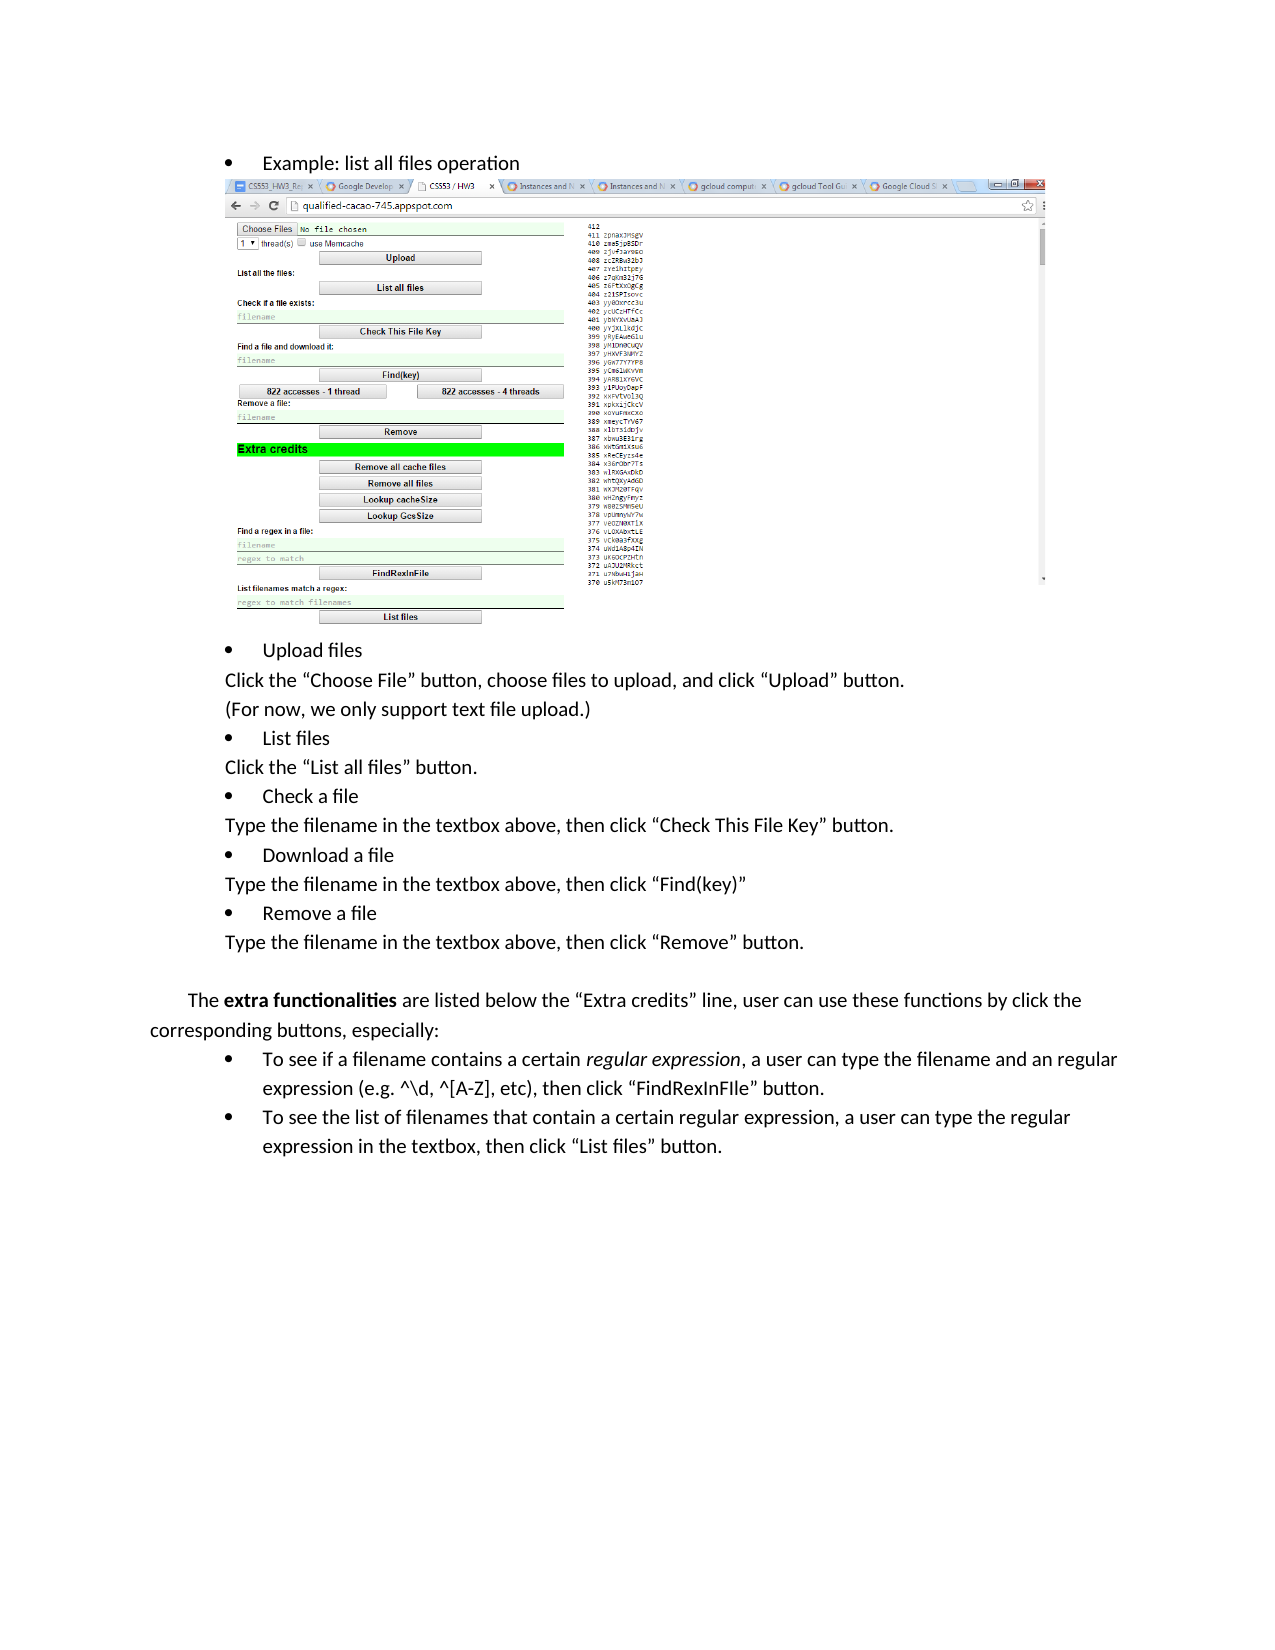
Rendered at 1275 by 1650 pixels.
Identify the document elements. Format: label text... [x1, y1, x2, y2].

text Type the filename in the textbox above, then click “Check This File Key” button. [150, 813, 1125, 838]
text Click the “Choose File” button, choose files to upload, and click “Upload” button. [150, 667, 1125, 692]
text Type the filename in the textbox above, then click “Find(key)” [150, 871, 1125, 896]
text Click the “List all files” button. [150, 754, 1125, 780]
list Upload files [225, 638, 1125, 663]
text The extra functionalities are listed below the “Extra credits” line, user can use these functions by click the corresponding buttons, especially: [150, 988, 1125, 1042]
list Remove a file [225, 900, 1125, 926]
text Type the filename in the textbox above, then click “Remove” button. [150, 929, 1125, 955]
list Example: list all files operation [225, 150, 1125, 175]
text (For now, we only support text file upload.) [150, 696, 1125, 721]
list Check a file [225, 783, 1125, 809]
list Download a file [225, 842, 1125, 867]
list List files [225, 725, 1125, 751]
list To see the list of filenames that contain a certain regular expression, a user can type the regular expression in the textbox, then click “List files” button. [225, 1104, 1125, 1159]
list To see if a filename contains a certain regular expression, a user can type the filename and an regular expression (e.g. ^\d, ^[A-Z], etc), then click “FindRexInFIle” button. [225, 1046, 1125, 1101]
picture [225, 179, 1046, 634]
